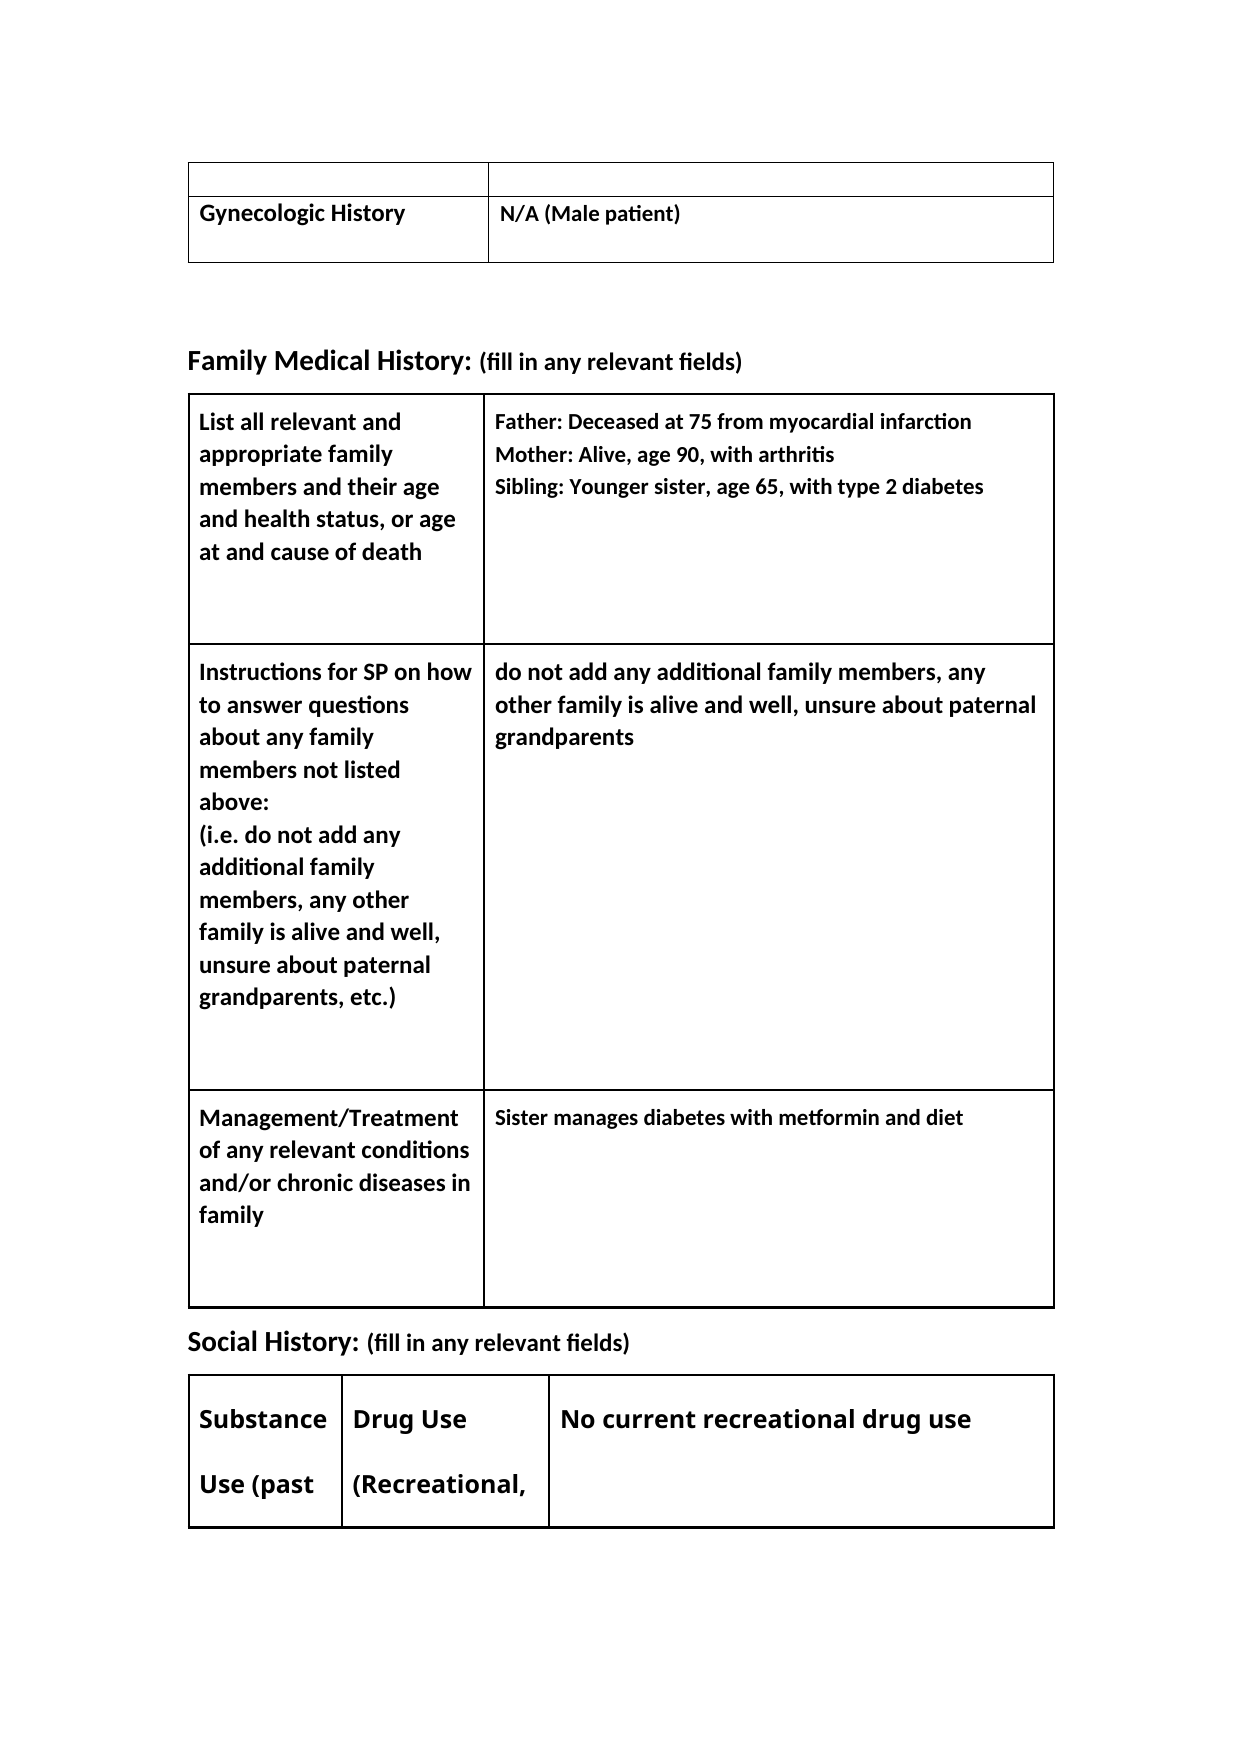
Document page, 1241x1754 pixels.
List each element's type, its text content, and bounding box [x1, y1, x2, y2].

table_cell N/A (Male patient) [489, 197, 1053, 262]
text Family Medical History: (fill in any relevant fields) [187, 328, 1053, 393]
table_cell Gynecologic History [189, 197, 488, 262]
table_cell Instructions for SP on how to answer questions about any family members not listed above: (i.e. do not add any additional family members, any other family is alive and well, unsure about paternal grandparents, etc.) [190, 645, 483, 1088]
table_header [190, 1376, 341, 1526]
table_header Father: Deceased at 75 from myocardial infarction Mother: Alive, age 90, with arthritis Sibling: Younger sister, age 65, with type 2 diabetes [485, 395, 1053, 643]
table_cell do not add any additional family members, any other family is alive and well, unsure about paternal grandparents [485, 645, 1053, 1088]
table_cell Sister manages diabetes with metformin and diet [485, 1091, 1053, 1306]
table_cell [489, 163, 1053, 196]
table_header List all relevant and appropriate family members and their age and health status, or age at and cause of death [190, 395, 483, 643]
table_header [550, 1376, 1053, 1526]
text Social History: (fill in any relevant fields) [187, 1308, 1053, 1373]
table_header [343, 1376, 548, 1526]
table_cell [189, 163, 488, 196]
table_cell Management/Treatment of any relevant conditions and/or chronic diseases in family [190, 1091, 483, 1306]
